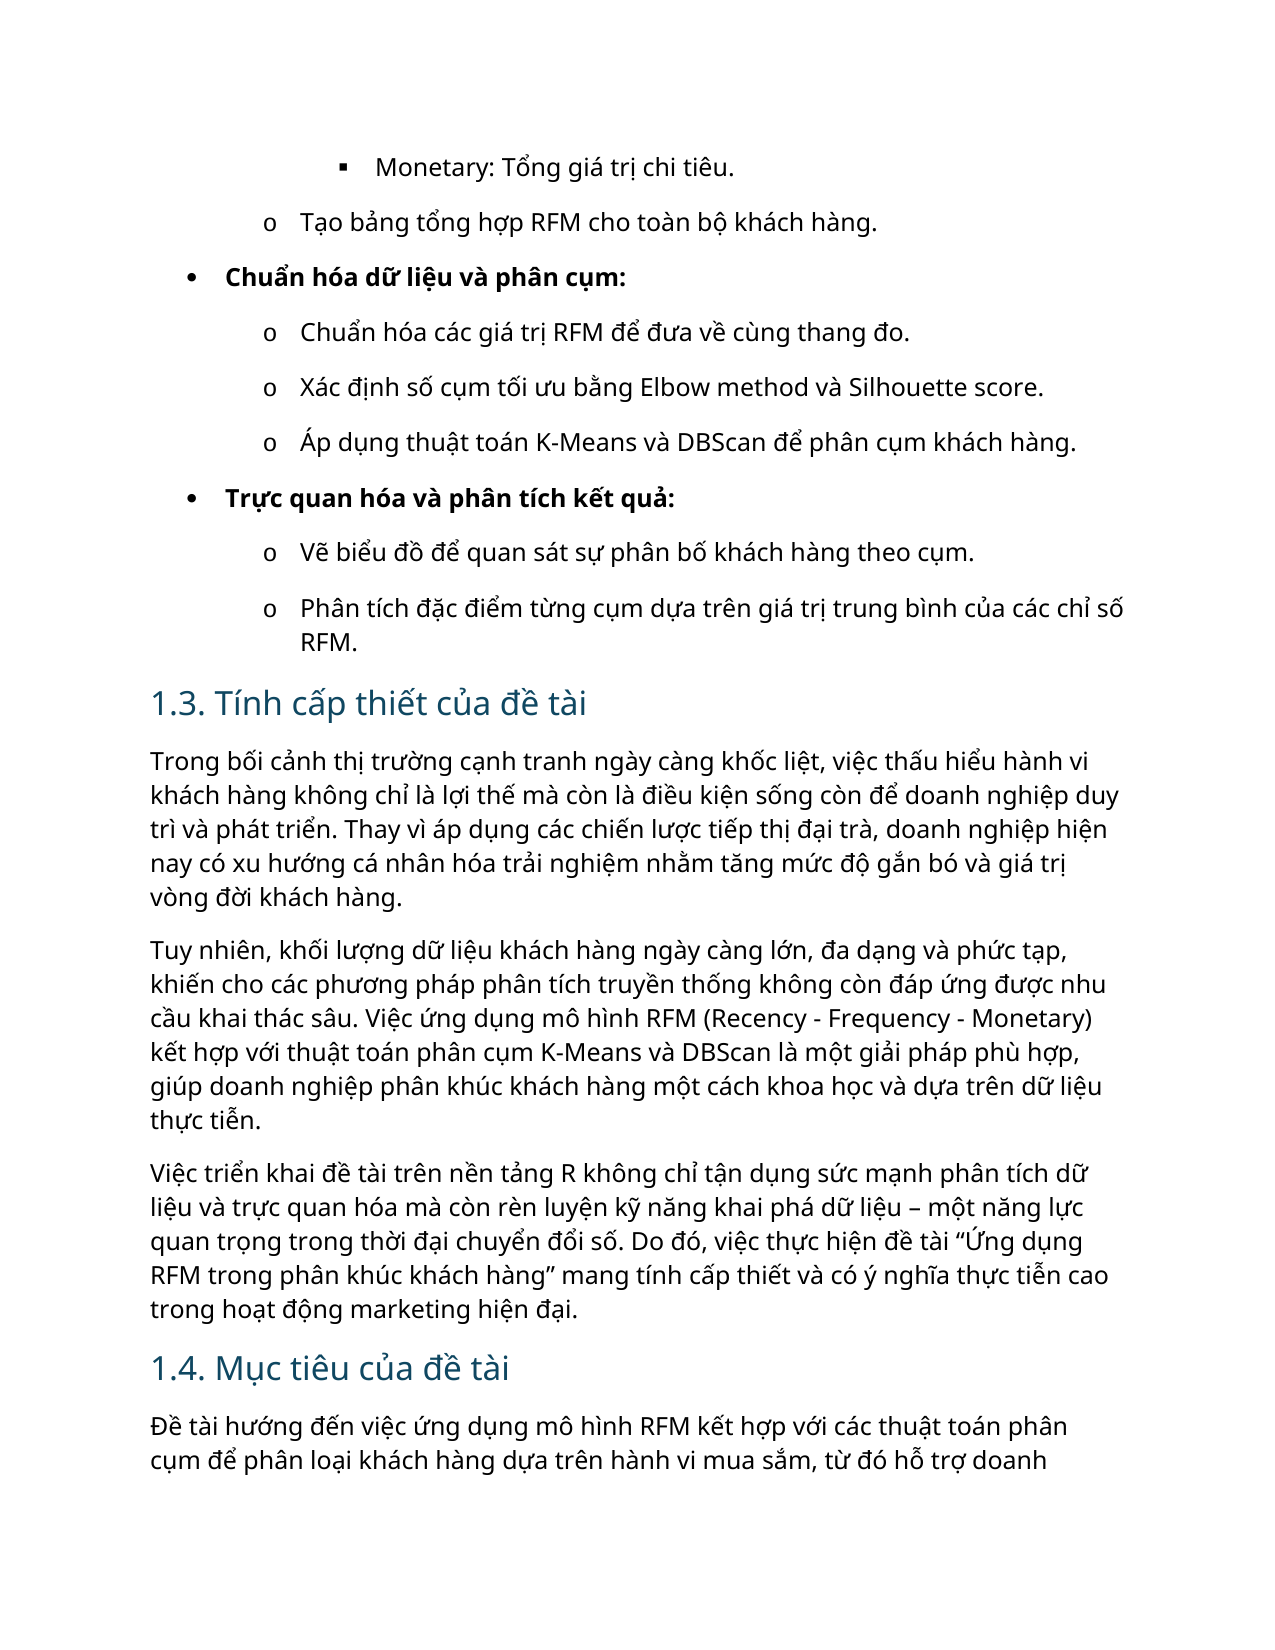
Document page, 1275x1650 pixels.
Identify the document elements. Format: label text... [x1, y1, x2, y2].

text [150, 1409, 1125, 1477]
text Trong bối cảnh thị trường cạnh tranh ngày càng khốc liệt, việc thấu hiểu hành vi khách hàng không chỉ là lợi thế mà còn là điều kiện sống còn để doanh nghiệp duy trì và phát triển. Thay vì áp dụng các chiến lược tiếp thị đại trà, doanh nghiệp hiện nay có xu hướng cá nhân hóa trải nghiệm nhằm tăng mức độ gắn bó và giá trị vòng đời khách hàng. [150, 743, 1125, 914]
text Tuy nhiên, khối lượng dữ liệu khách hàng ngày càng lớn, đa dạng và phức tạp, khiến cho các phương pháp phân tích truyền thống không còn đáp ứng được nhu cầu khai thác sâu. Việc ứng dụng mô hình RFM (Recency - Frequency - Monetary) kết hợp với thuật toán phân cụm K-Means và DBScan là một giải pháp phù hợp, giúp doanh nghiệp phân khúc khách hàng một cách khoa học và dựa trên dữ liệu thực tiễn. [150, 933, 1125, 1137]
subtitle 1.3. Tính cấp thiết của đề tài [150, 679, 1125, 725]
list Chuẩn hóa dữ liệu và phân cụm: [187, 260, 1125, 294]
text Việc triển khai đề tài trên nền tảng R không chỉ tận dụng sức mạnh phân tích dữ liệu và trực quan hóa mà còn rèn luyện kỹ năng khai phá dữ liệu – một năng lực quan trọng trong thời đại chuyển đổi số. Do đó, việc thực hiện đề tài “Ứng dụng RFM trong phân khúc khách hàng” mang tính cấp thiết và có ý nghĩa thực tiễn cao trong hoạt động marketing hiện đại. [150, 1156, 1125, 1326]
list Trực quan hóa và phân tích kết quả: [187, 480, 1125, 514]
list Vẽ biểu đồ để quan sát sự phân bố khách hàng theo cụm. [262, 535, 1125, 569]
list Xác định số cụm tối ưu bằng Elbow method và Silhouette score. [262, 370, 1125, 404]
list Tạo bảng tổng hợp RFM cho toàn bộ khách hàng. [262, 205, 1125, 239]
list Phân tích đặc điểm từng cụm dựa trên giá trị trung bình của các chỉ số RFM. [262, 590, 1125, 658]
list Áp dụng thuật toán K-Means và DBScan để phân cụm khách hàng. [262, 425, 1125, 459]
list Monetary: Tổng giá trị chi tiêu. [337, 150, 1125, 184]
list Chuẩn hóa các giá trị RFM để đưa về cùng thang đo. [262, 315, 1125, 349]
subtitle 1.4. Mục tiêu của đề tài [150, 1345, 1125, 1390]
